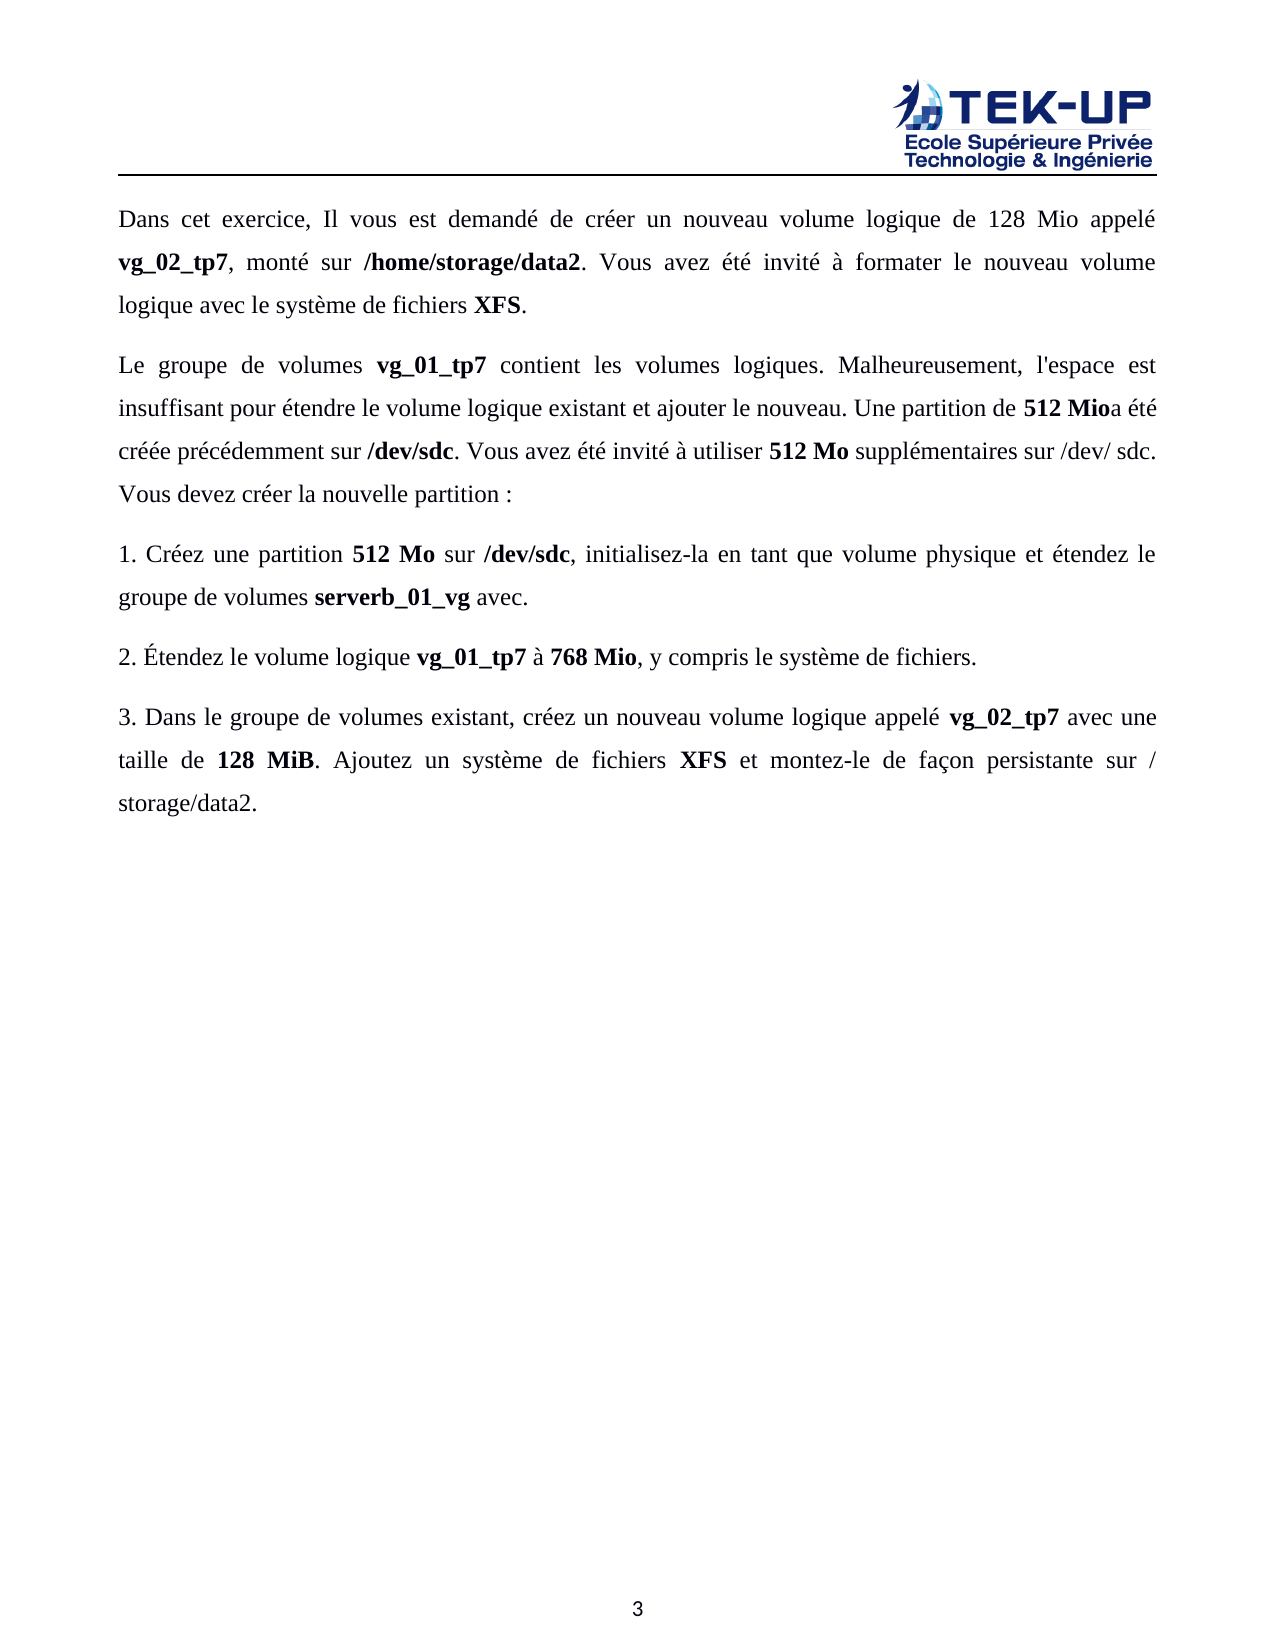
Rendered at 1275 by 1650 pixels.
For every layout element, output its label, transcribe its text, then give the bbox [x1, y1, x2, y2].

text 2. Étendez le volume logique vg_01_tp7 à 768 Mio, y compris le système de fichiers. [118, 642, 1157, 671]
picture [886, 73, 1157, 173]
text Le groupe de volumes vg_01_tp7 contient les volumes logiques. Malheureusement, l'espace est insuffisant pour étendre le volume logique existant et ajouter le nouveau. Une partition de 512 Mioa été créée précédemment sur /dev/sdc. Vous avez été invité à utiliser 512 Mo supplémentaires sur /dev/ sdc. Vous devez créer la nouvelle partition : [118, 350, 1157, 508]
text 3. Dans le groupe de volumes existant, créez un nouveau volume logique appelé vg_02_tp7 avec une taille de 128 MiB. Ajoutez un système de fichiers XFS et montez-le de façon persistante sur / storage/data2. [118, 702, 1157, 817]
text 1. Créez une partition 512 Mo sur /dev/sdc, initialisez-la en tant que volume physique et étendez le groupe de volumes serverb_01_vg avec. [118, 539, 1157, 611]
text Dans cet exercice, Il vous est demandé de créer un nouveau volume logique de 128 Mio appelé vg_02_tp7, monté sur /home/storage/data2. Vous avez été invité à formater le nouveau volume logique avec le système de fichiers XFS. [118, 204, 1157, 319]
